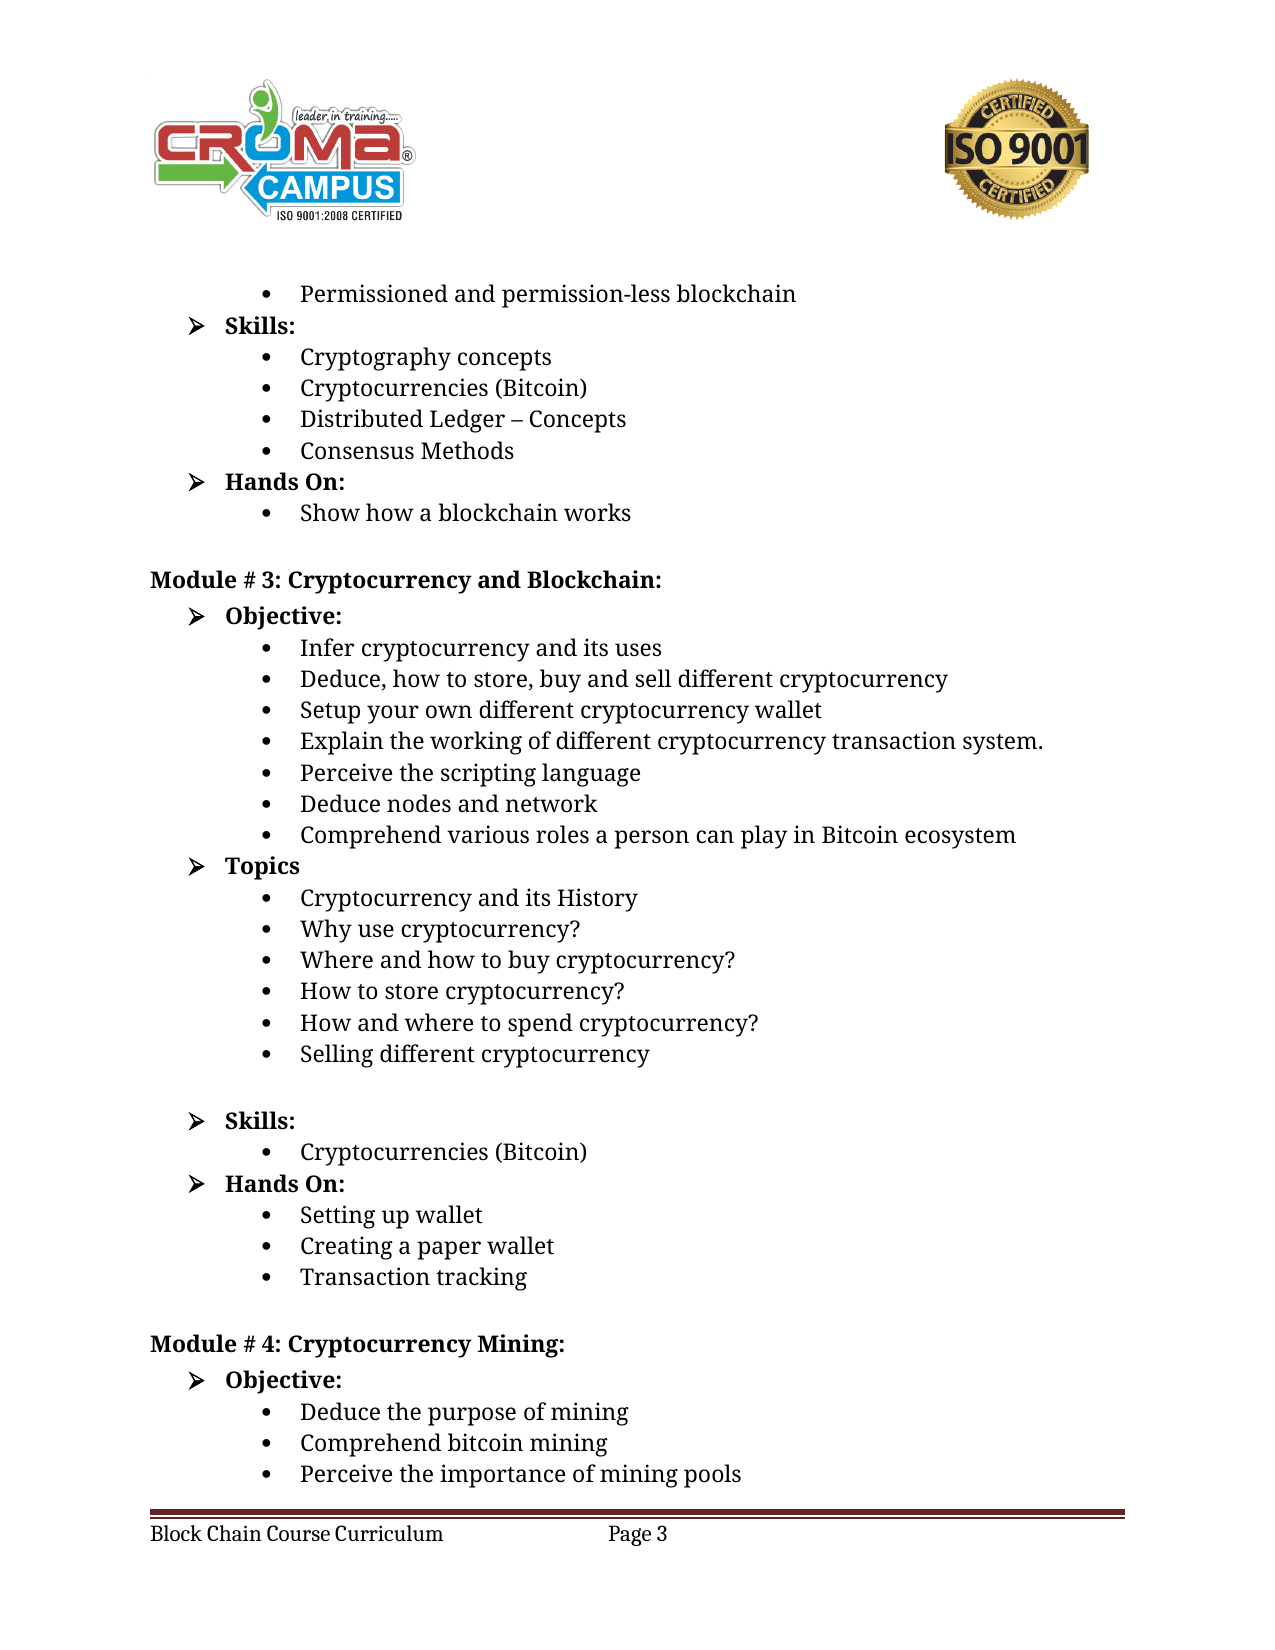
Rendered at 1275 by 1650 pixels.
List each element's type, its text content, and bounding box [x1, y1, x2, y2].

list Why use cryptocurrency? [262, 913, 1125, 944]
list Where and how to buy cryptocurrency? [262, 944, 1125, 975]
list Cryptocurrencies (Bitcoin) [262, 372, 1125, 403]
list Perceive the scripting language [262, 757, 1125, 788]
list Cryptocurrency and its History [262, 882, 1125, 913]
list Show how a blockchain works [262, 497, 1125, 528]
list Topics [187, 850, 1125, 882]
picture [907, 76, 1125, 222]
list How to store cryptocurrency? [262, 975, 1125, 1007]
list How and where to spend cryptocurrency? [262, 1007, 1125, 1038]
list Cryptography concepts [262, 341, 1125, 372]
list Comprehend bitcoin mining [262, 1427, 1125, 1458]
list Objective: [187, 600, 1125, 632]
list Deduce nodes and network [262, 788, 1125, 819]
list Explain the working of different cryptocurrency transaction system. [262, 725, 1125, 757]
list Hands On: [187, 466, 1125, 497]
list Perceive the importance of mining pools [262, 1458, 1125, 1489]
list Deduce the purpose of mining [262, 1396, 1125, 1427]
list Skills: [187, 310, 1125, 341]
list Setup your own different cryptocurrency wallet [262, 694, 1125, 725]
list Hands On: [187, 1167, 1125, 1199]
picture [150, 76, 420, 222]
list Skills: [187, 1105, 1125, 1136]
list Distributed Ledger – Concepts [262, 403, 1125, 435]
list Creating a paper wallet [262, 1230, 1125, 1261]
text Module # 4: Cryptocurrency Mining: [150, 1328, 1125, 1360]
list Cryptocurrencies (Bitcoin) [262, 1136, 1125, 1167]
list Setting up wallet [262, 1199, 1125, 1230]
list Comprehend various roles a person can play in Bitcoin ecosystem [262, 819, 1125, 850]
list Infer cryptocurrency and its uses [262, 632, 1125, 663]
text Module # 3: Cryptocurrency and Blockchain: [150, 564, 1125, 596]
list Objective: [187, 1364, 1125, 1396]
list Permissioned and permission-less blockchain [262, 278, 1125, 310]
list Transaction tracking [262, 1261, 1125, 1292]
list Consensus Methods [262, 435, 1125, 466]
list Selling different cryptocurrency [262, 1038, 1125, 1069]
list Deduce, how to store, buy and sell different cryptocurrency [262, 663, 1125, 694]
